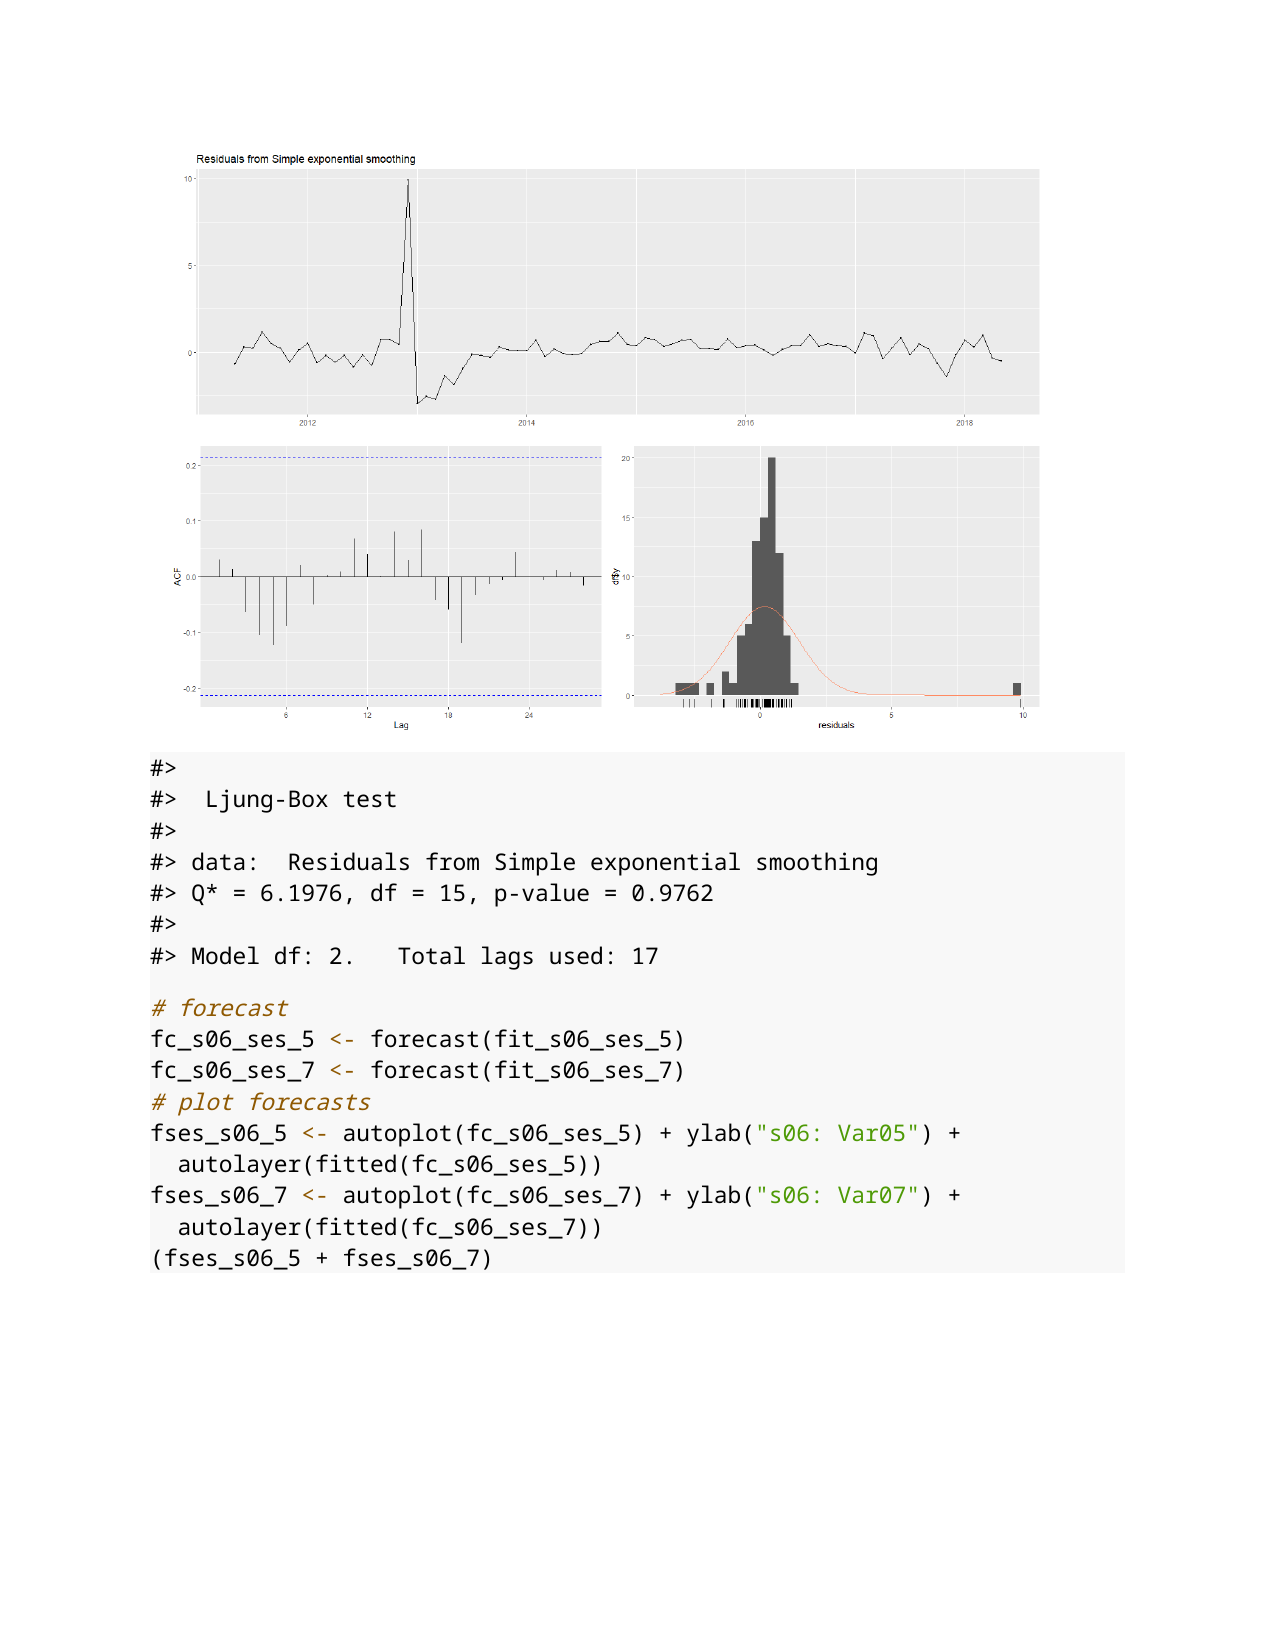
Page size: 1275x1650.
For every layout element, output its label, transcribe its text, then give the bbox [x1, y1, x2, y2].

picture [168, 150, 1044, 734]
text #> #> Ljung-Box test #> #> data: Residuals from Simple exponential smoothing #> Q* = 6.1976, df = 15, p-value = 0.9762 #> #> Model df: 2. Total lags used: 17 [150, 752, 1125, 971]
text # forecast fc_s06_ses_5 <- forecast(fit_s06_ses_5) fc_s06_ses_7 <- forecast(fit_s06_ses_7) # plot forecasts fses_s06_5 <- autoplot(fc_s06_ses_5) + ylab("s06: Var05") + autolayer(fitted(fc_s06_ses_5)) fses_s06_7 <- autoplot(fc_s06_ses_7) + ylab("s06: Var07") + autolayer(fitted(fc_s06_ses_7)) (fses_s06_5 + fses_s06_7) [287, 992, 1125, 1273]
